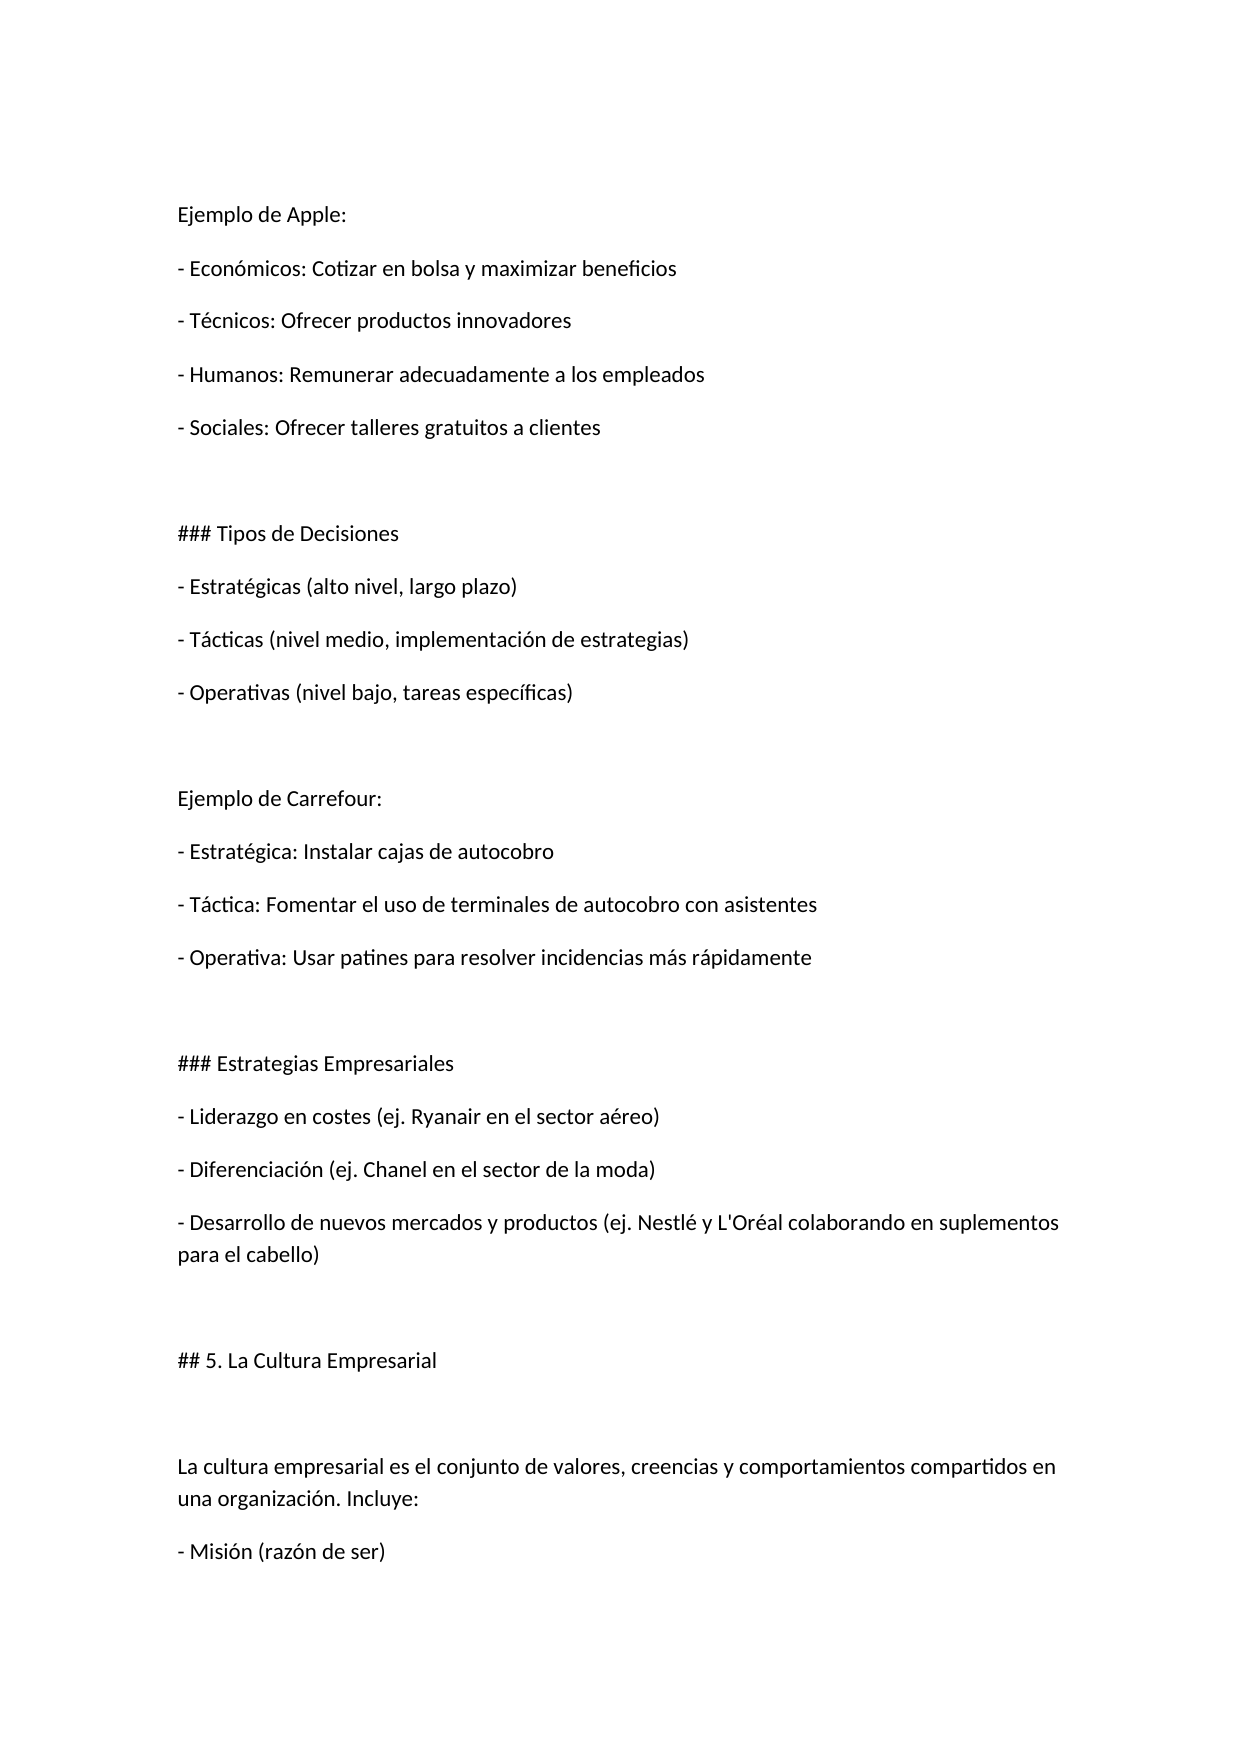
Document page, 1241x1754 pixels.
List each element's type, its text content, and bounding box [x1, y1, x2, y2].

text - Estratégica: Instalar cajas de autocobro [177, 837, 1063, 865]
text - Tácticas (nivel medio, implementación de estrategias) [177, 625, 1063, 653]
text - Económicos: Cotizar en bolsa y maximizar beneficios [177, 254, 1063, 282]
text Ejemplo de Carrefour: [177, 784, 1063, 812]
text - Desarrollo de nuevos mercados y productos (ej. Nestlé y L'Oréal colaborando en suplementos para el cabello) [177, 1208, 1063, 1268]
text - Diferenciación (ej. Chanel en el sector de la moda) [177, 1155, 1063, 1183]
text - Táctica: Fomentar el uso de terminales de autocobro con asistentes [177, 890, 1063, 918]
text ## 5. La Cultura Empresarial [177, 1346, 1063, 1374]
text ### Estrategias Empresariales [177, 1049, 1063, 1077]
text - Liderazgo en costes (ej. Ryanair en el sector aéreo) [177, 1102, 1063, 1130]
text - Técnicos: Ofrecer productos innovadores [177, 307, 1063, 335]
text - Sociales: Ofrecer talleres gratuitos a clientes [177, 413, 1063, 441]
text La cultura empresarial es el conjunto de valores, creencias y comportamientos compartidos en una organización. Incluye: [177, 1452, 1063, 1512]
text - Misión (razón de ser) [177, 1537, 1063, 1566]
text - Operativa: Usar patines para resolver incidencias más rápidamente [177, 943, 1063, 971]
text - Humanos: Remunerar adecuadamente a los empleados [177, 360, 1063, 388]
text - Operativas (nivel bajo, tareas específicas) [177, 678, 1063, 706]
text - Estratégicas (alto nivel, largo plazo) [177, 572, 1063, 600]
text Ejemplo de Apple: [177, 201, 1063, 229]
text ### Tipos de Decisiones [177, 519, 1063, 547]
